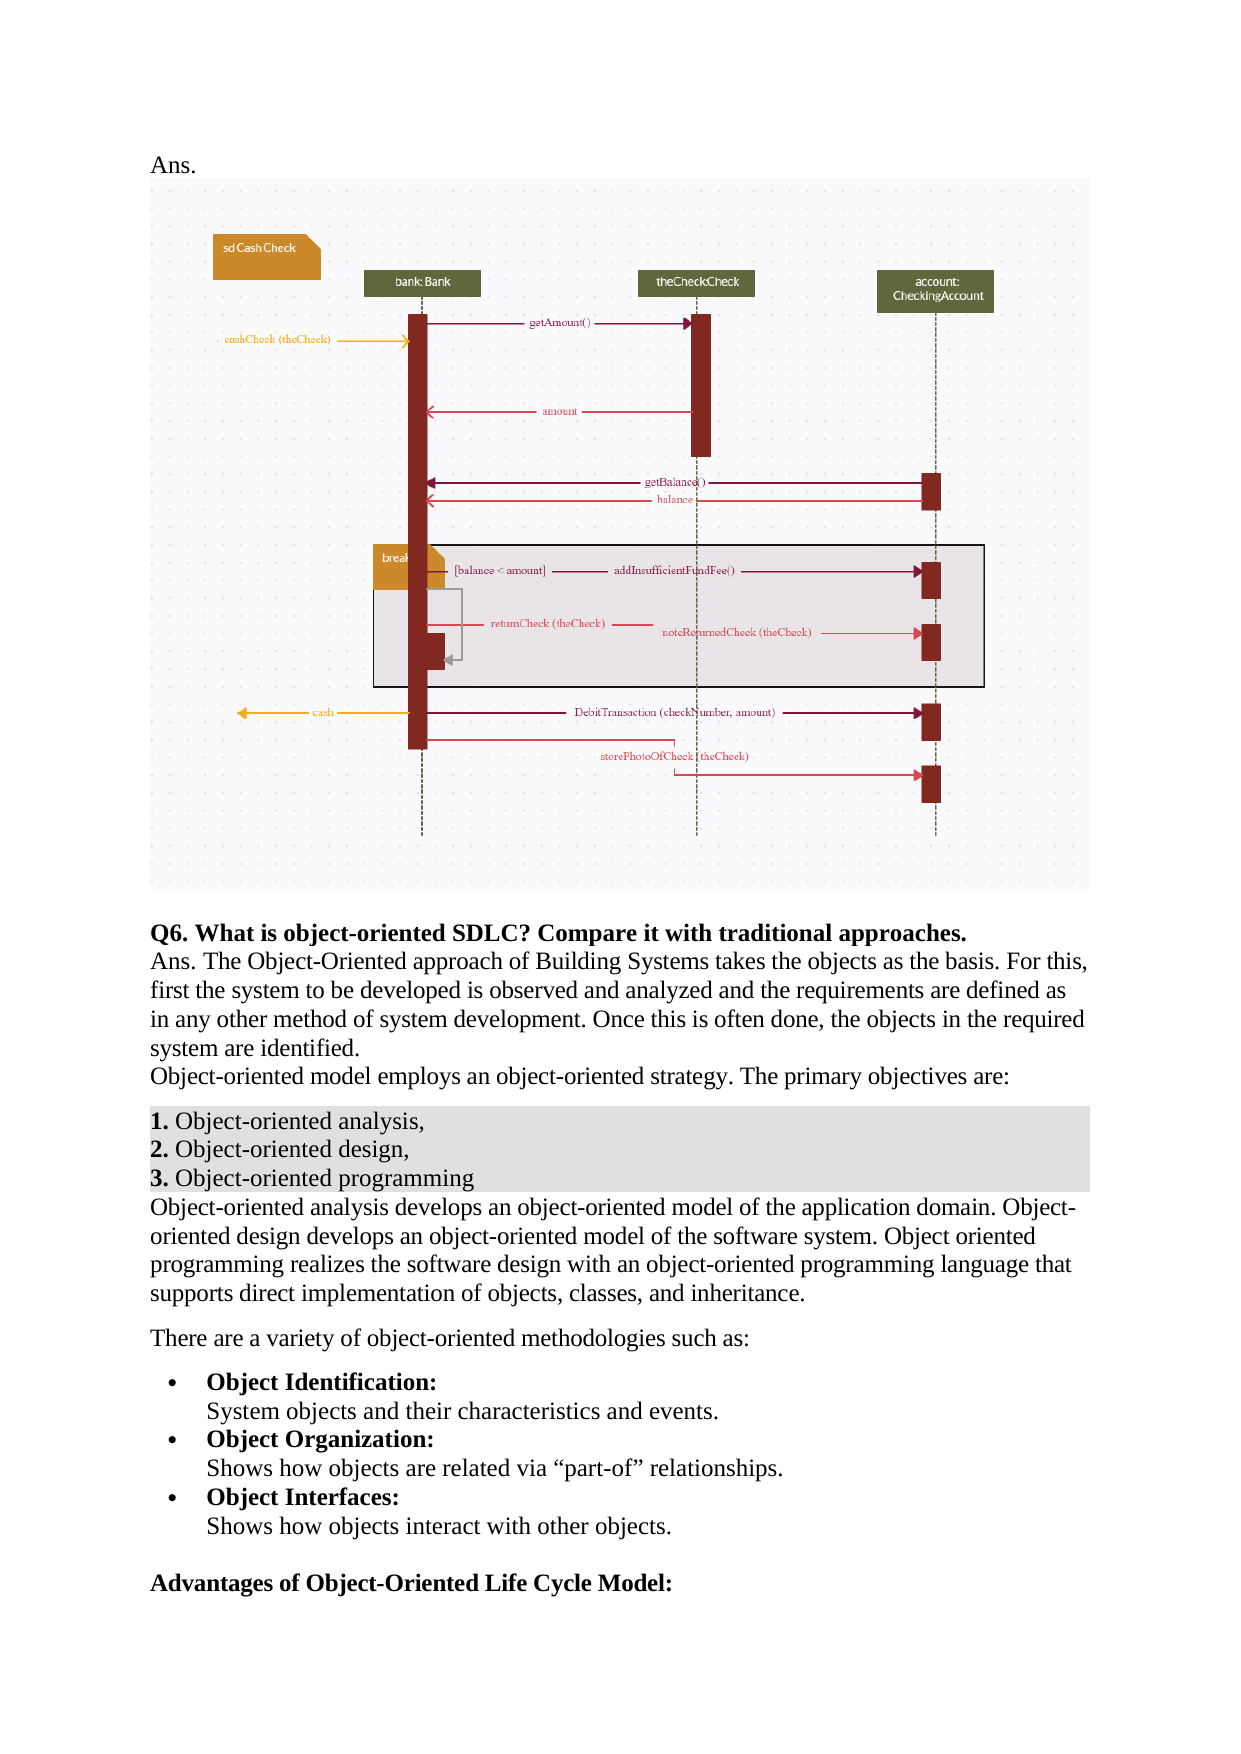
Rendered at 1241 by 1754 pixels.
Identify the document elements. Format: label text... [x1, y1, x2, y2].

text Object-oriented analysis develops an object-oriented model of the application domain. Object-oriented design develops an object-oriented model of the software system. Object oriented programming realizes the software design with an object-oriented programming language that supports direct implementation of objects, classes, and inheritance. [150, 1192, 1090, 1307]
list Object Identification: System objects and their characteristics and events. [169, 1367, 1090, 1424]
text Ans. The Object-Oriented approach of Building Systems takes the objects as the basis. For this, first the system to be developed is observed and analyzed and the requirements are defined as in any other method of system development. Once this is often done, the objects in the required system are identified. [360, 946, 1090, 1061]
text There are a variety of object-oriented methodologies such as: [150, 1323, 1090, 1351]
text 3. Object-oriented programming [150, 1163, 1090, 1192]
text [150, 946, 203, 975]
text Ans. [150, 150, 1090, 178]
text Q6. What is object-oriented SDLC? Compare it with traditional approaches. [150, 918, 1090, 946]
text Object-oriented model employs an object-oriented strategy. The primary objectives are: [150, 1061, 1090, 1090]
text 1. Object-oriented analysis, [150, 1106, 1090, 1134]
picture [150, 178, 1091, 889]
text Advantages of Object-Oriented Life Cycle Model: [150, 1568, 1090, 1597]
list Object Interfaces: Shows how objects interact with other objects. [169, 1482, 1090, 1539]
text 2. Object-oriented design, [150, 1134, 1090, 1163]
list Object Organization: Shows how objects are related via “part-of” relationships. [169, 1424, 1090, 1482]
